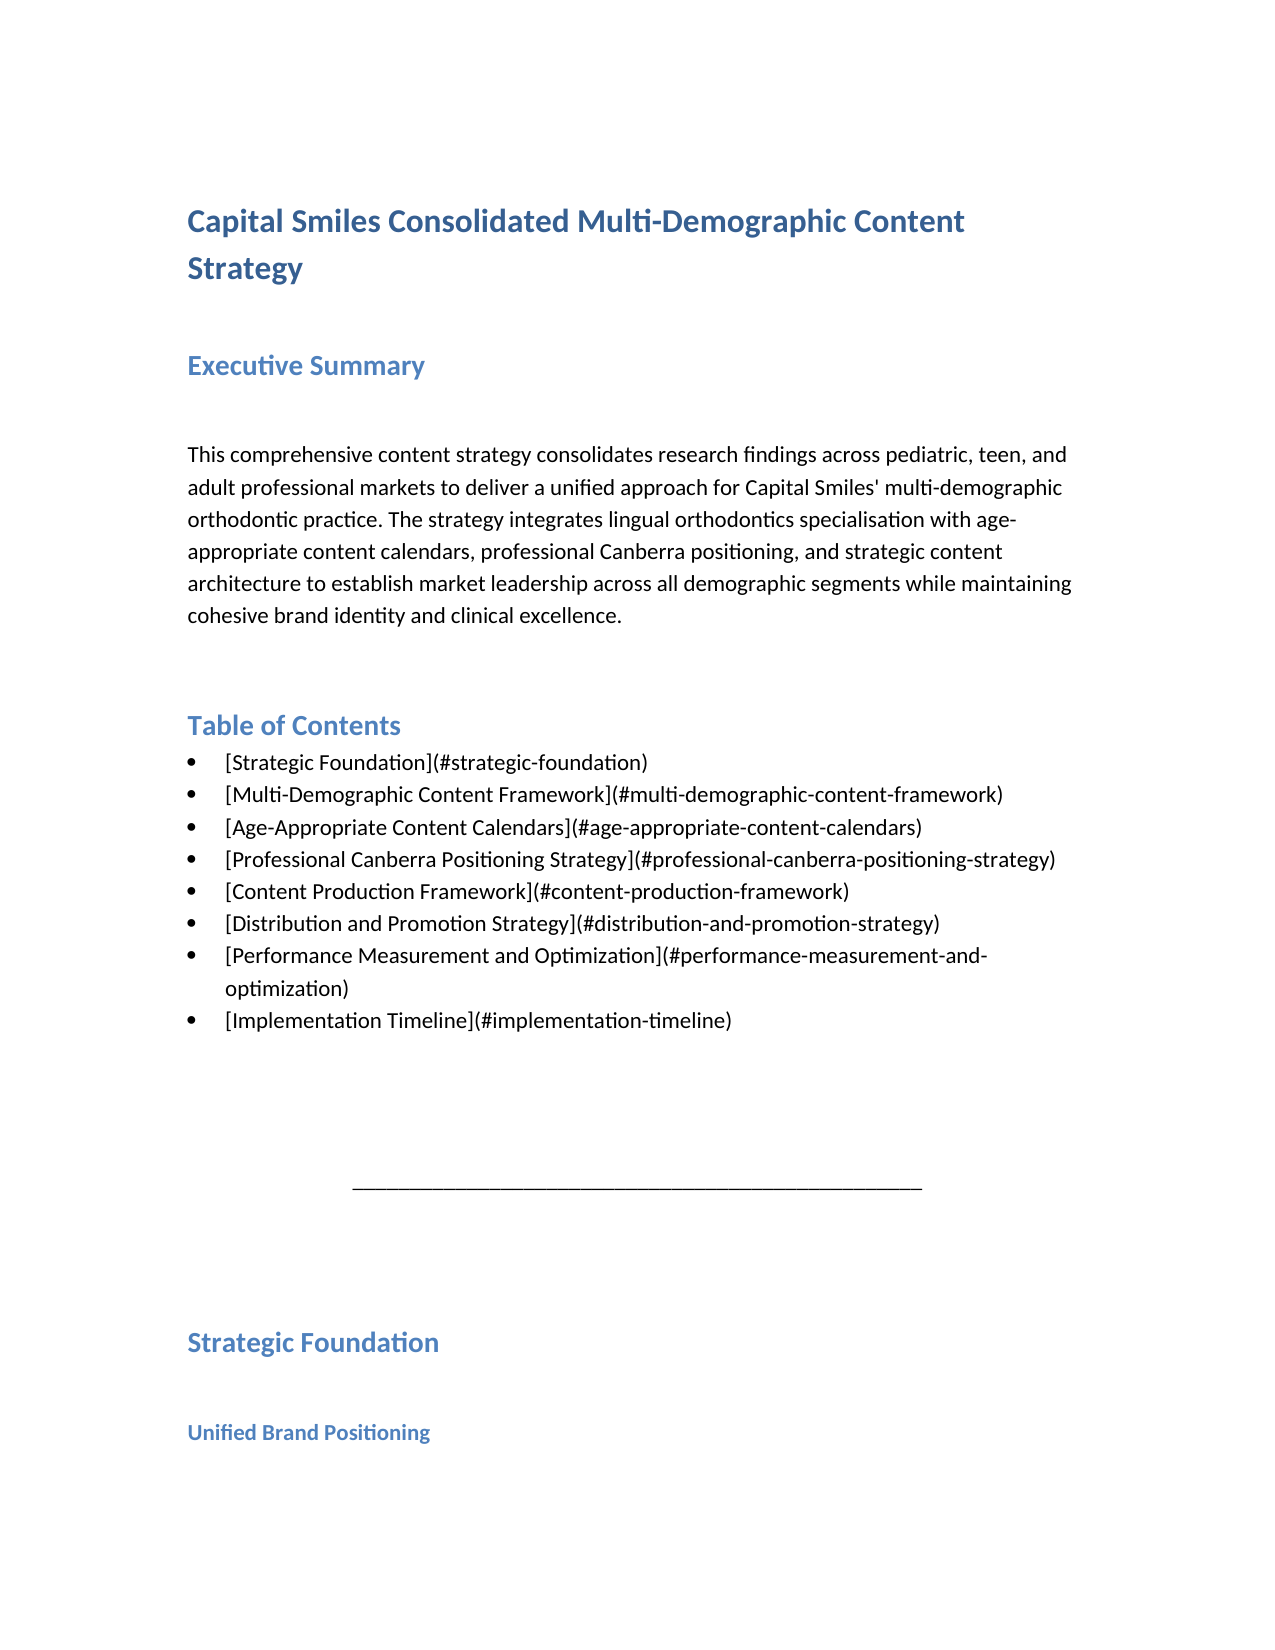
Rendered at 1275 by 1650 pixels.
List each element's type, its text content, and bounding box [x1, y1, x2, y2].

subtitle Executive Summary [187, 347, 1087, 382]
text __________________________________________________ [187, 1165, 1087, 1193]
subtitle Unified Brand Positioning [187, 1418, 1087, 1446]
list [Performance Measurement and Optimization](#performance-measurement-and-optimization) [187, 942, 1087, 1002]
subtitle Table of Contents [187, 707, 1087, 743]
list [Implementation Timeline](#implementation-timeline) [187, 1006, 1087, 1034]
list [Professional Canberra Positioning Strategy](#professional-canberra-positioning-strategy) [187, 845, 1087, 873]
list [Content Production Framework](#content-production-framework) [187, 877, 1087, 905]
subtitle Strategic Foundation [187, 1324, 1087, 1360]
subtitle Capital Smiles Consolidated Multi-Demographic Content Strategy [187, 200, 1087, 287]
list [Distribution and Promotion Strategy](#distribution-and-promotion-strategy) [187, 909, 1087, 937]
text This comprehensive content strategy consolidates research findings across pediatric, teen, and adult professional markets to deliver a unified approach for Capital Smiles' multi-demographic orthodontic practice. The strategy integrates lingual orthodontics specialisation with age-appropriate content calendars, professional Canberra positioning, and strategic content architecture to establish market leadership across all demographic segments while maintaining cohesive brand identity and clinical excellence. [187, 441, 1087, 629]
list [Age-Appropriate Content Calendars](#age-appropriate-content-calendars) [187, 813, 1087, 841]
list [Strategic Foundation](#strategic-foundation) [187, 748, 1087, 776]
list [Multi-Demographic Content Framework](#multi-demographic-content-framework) [187, 781, 1087, 809]
